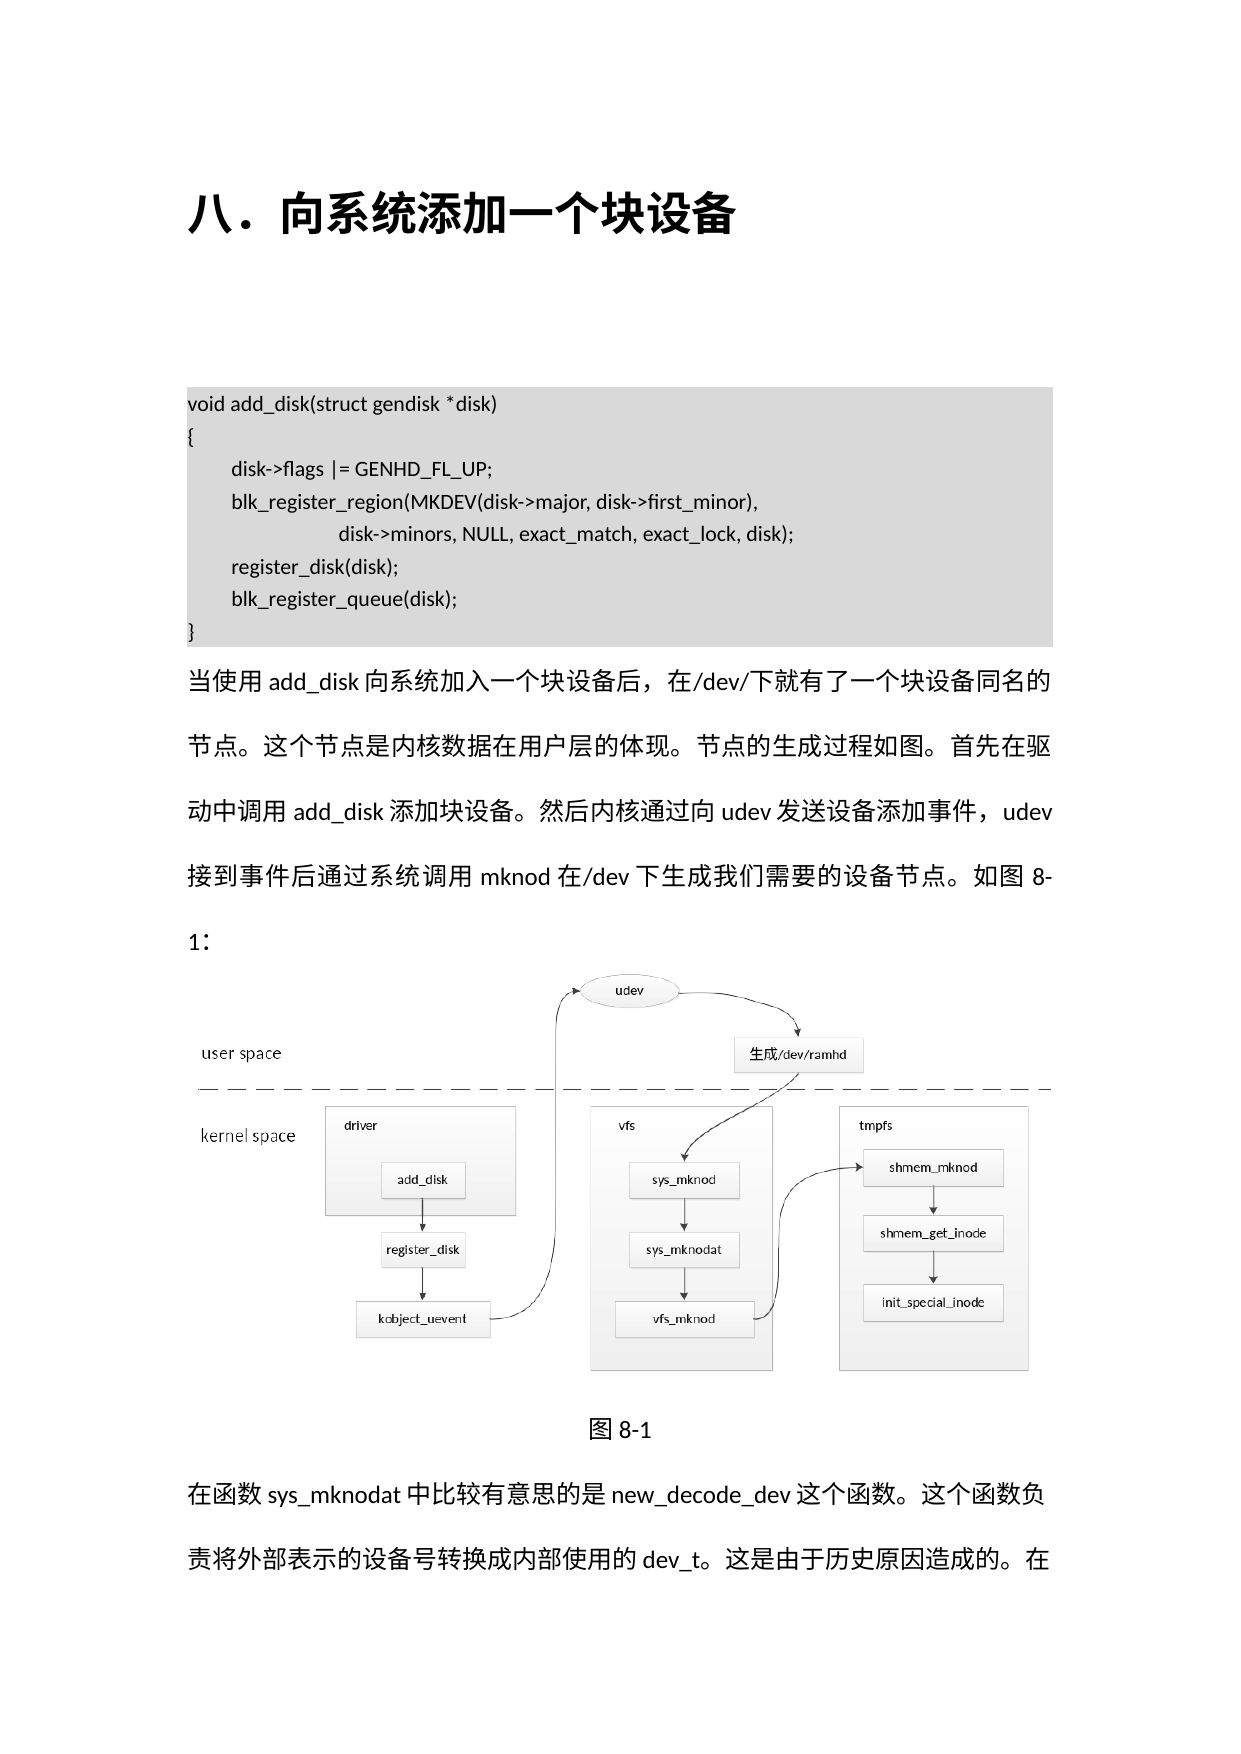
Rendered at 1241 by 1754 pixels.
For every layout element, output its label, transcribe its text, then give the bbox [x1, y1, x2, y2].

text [187, 1460, 1053, 1590]
text disk->minors, NULL, exact_match, exact_lock, disk); [187, 517, 1053, 550]
text blk_register_queue(disk); [187, 582, 1053, 615]
subtitle 八．向系统添加一个块设备 [187, 162, 1053, 259]
text disk->flags |= GENHD_FL_UP; [187, 452, 1053, 485]
text 当使用add_disk向系统加入一个块设备后，在/dev/下就有了一个块设备同名的节点。这个节点是内核数据在用户层的体现。节点的生成过程如图。首先在驱动中调用add_disk添加块设备。然后内核通过向udev发送设备添加事件，udev接到事件后通过系统调用mknod在/dev下生成我们需要的设备节点。如图8-1： [187, 647, 1053, 972]
text blk_register_region(MKDEV(disk->major, disk->first_minor), [187, 485, 1053, 517]
text 图8-1 [187, 1395, 1053, 1460]
text { [187, 420, 1053, 452]
text void add_disk(struct gendisk *disk) [187, 387, 1053, 420]
text } [187, 615, 1053, 647]
text register_disk(disk); [187, 550, 1053, 582]
